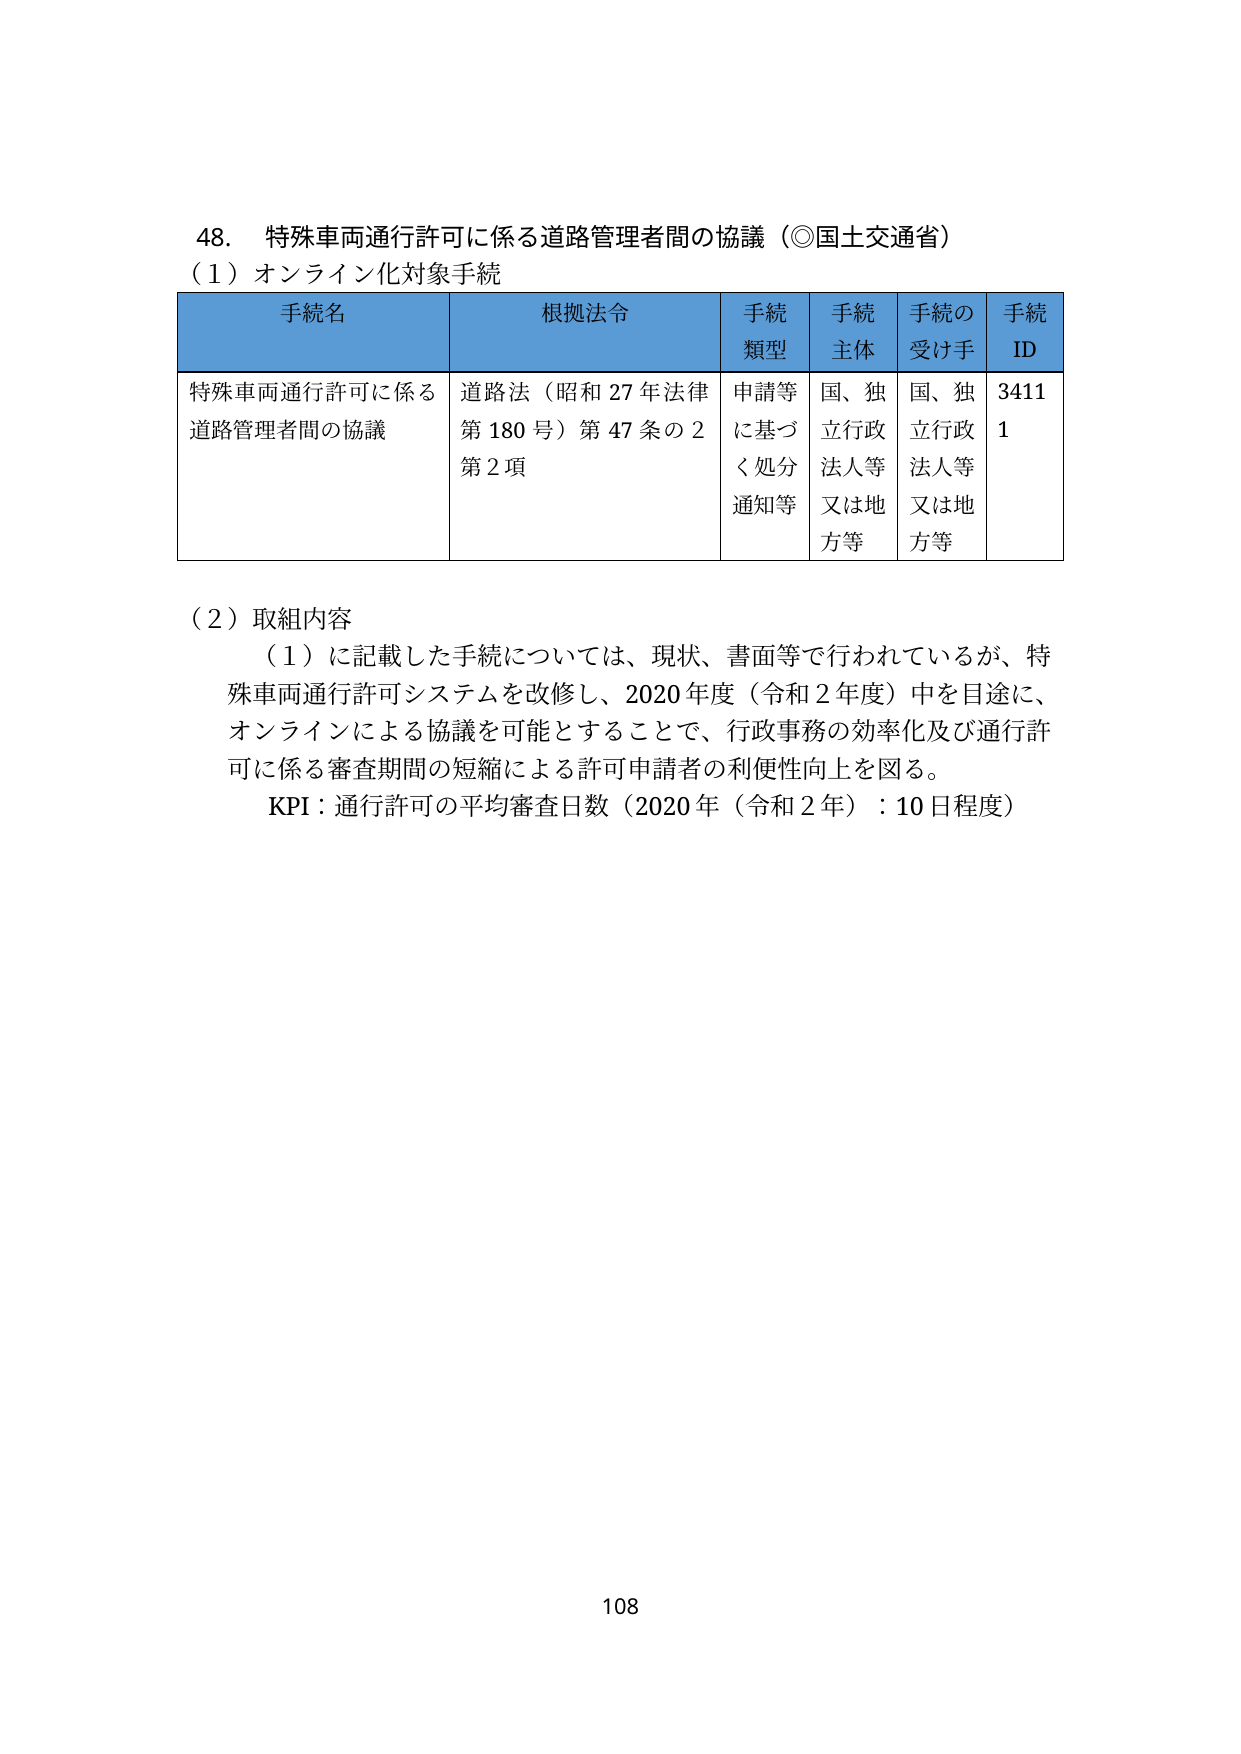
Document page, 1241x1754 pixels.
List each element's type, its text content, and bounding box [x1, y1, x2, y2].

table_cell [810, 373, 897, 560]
text 特殊車両通行許可に係る道路管理者間の協議（◎国土交通省） [196, 217, 1041, 254]
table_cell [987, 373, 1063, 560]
text （１）に記載した手続については、現状、書面等で行われているが、特殊車両通行許可システムを改修し、2020年度（令和２年度）中を目途に、オンラインによる協議を可能とすることで、行政事務の効率化及び通行許可に係る審査期間の短縮による許可申請者の利便性向上を図る。 [177, 636, 1063, 786]
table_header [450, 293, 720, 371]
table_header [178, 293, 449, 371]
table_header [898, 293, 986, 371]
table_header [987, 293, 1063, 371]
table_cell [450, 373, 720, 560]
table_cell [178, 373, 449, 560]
text KPI：通行許可の平均審査日数（2020年（令和２年）：10日程度） [243, 786, 1063, 823]
text （１）オンライン化対象手続 [177, 254, 1063, 292]
text （２）取組内容 [177, 598, 1063, 636]
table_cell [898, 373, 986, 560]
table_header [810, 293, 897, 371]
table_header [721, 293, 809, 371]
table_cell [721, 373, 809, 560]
